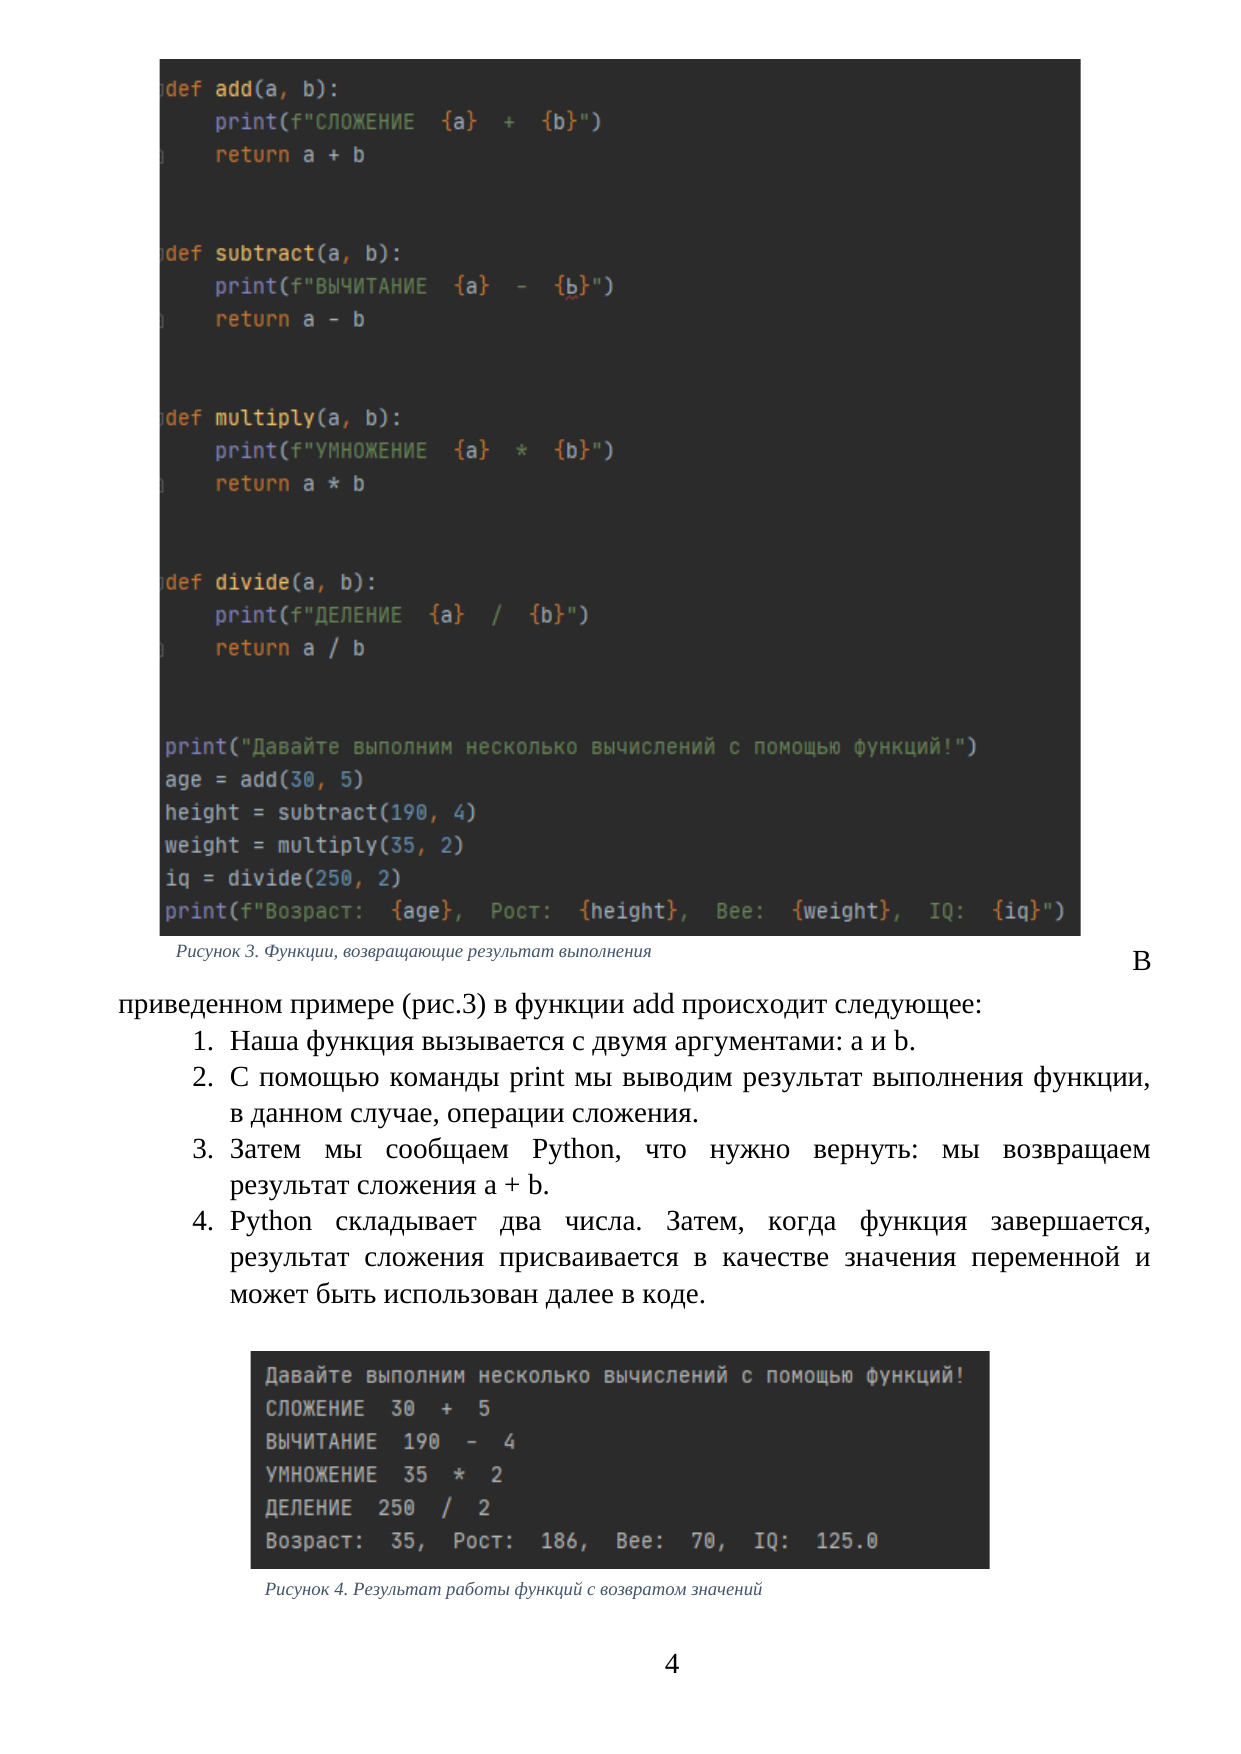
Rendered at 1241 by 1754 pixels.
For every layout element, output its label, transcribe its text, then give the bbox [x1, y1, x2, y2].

list Python складывает два числа. Затем, когда функция завершается, результат сложения присваивается в качестве значения переменной и может быть использован далее в коде. [192, 1203, 1152, 1309]
list С помощью команды print мы выводим результат выполнения функции, в данном случае, операции сложения. [192, 1059, 1152, 1128]
picture [250, 1351, 990, 1569]
picture [159, 59, 1081, 936]
list Наша функция вызывается с двумя аргументами: а и b. [192, 1023, 1152, 1056]
list Затем мы сообщаем Python, что нужно вернуть: мы возвращаем результат сложения а + b. [192, 1131, 1152, 1201]
